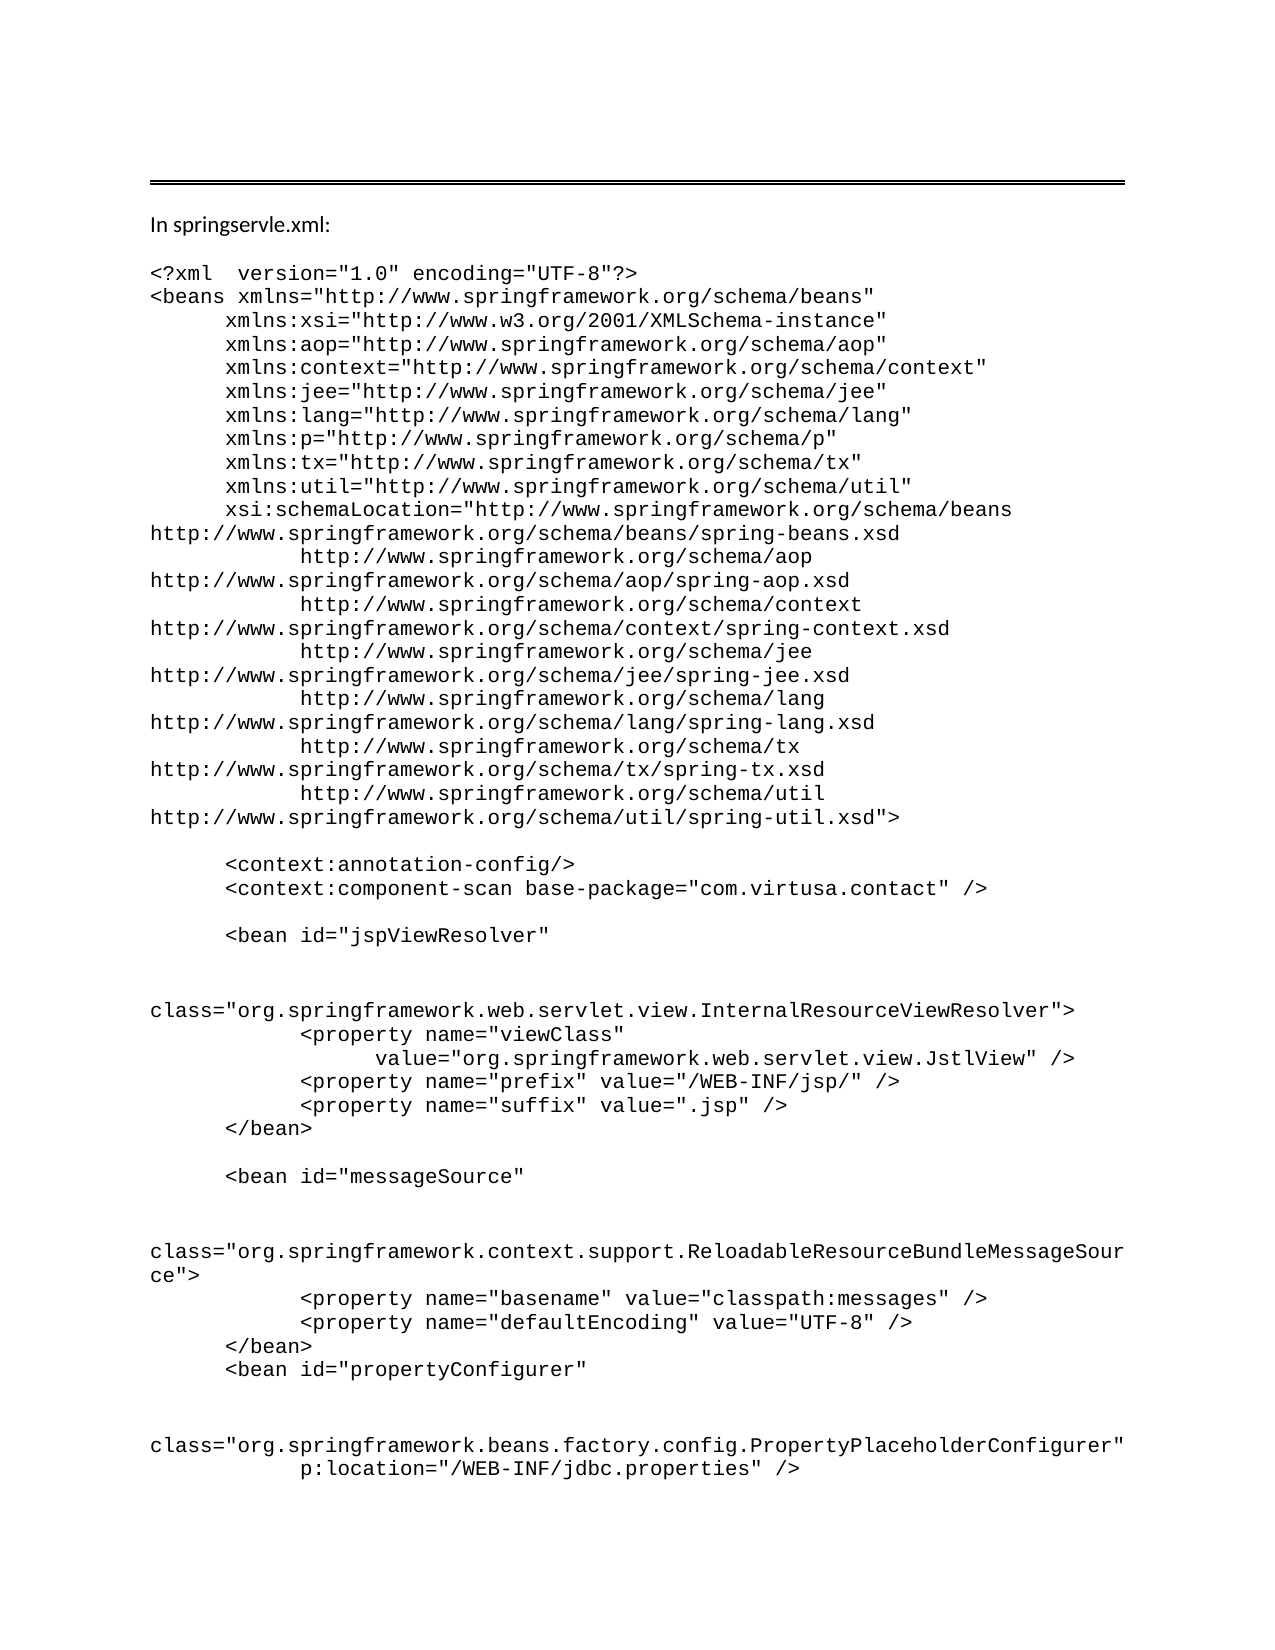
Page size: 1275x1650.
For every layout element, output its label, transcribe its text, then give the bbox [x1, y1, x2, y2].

text <property name="viewClass" [150, 1024, 1125, 1047]
text class="org.springframework.beans.factory.config.PropertyPlaceholderConfigurer" [150, 1383, 1125, 1458]
text http://www.springframework.org/schema/jee http://www.springframework.org/schema/jee/spring-jee.xsd [150, 641, 1125, 688]
text <bean id="messageSource" [150, 1166, 1125, 1189]
text xmlns:lang="http://www.springframework.org/schema/lang" [150, 405, 1125, 428]
text </bean> [150, 1336, 1125, 1359]
text xmlns:util="http://www.springframework.org/schema/util" [150, 476, 1125, 499]
text p:location="/WEB-INF/jdbc.properties" /> [150, 1458, 1125, 1482]
text xmlns:jee="http://www.springframework.org/schema/jee" [150, 381, 1125, 405]
text <context:component-scan base-package="com.virtusa.contact" /> [150, 878, 1125, 901]
text value="org.springframework.web.servlet.view.JstlView" /> [150, 1047, 1125, 1071]
text http://www.springframework.org/schema/tx http://www.springframework.org/schema/tx/spring-tx.xsd [150, 736, 1125, 783]
text xmlns:context="http://www.springframework.org/schema/context" [150, 357, 1125, 381]
text <property name="basename" value="classpath:messages" /> [150, 1288, 1125, 1312]
text http://www.springframework.org/schema/lang http://www.springframework.org/schema/lang/spring-lang.xsd [150, 688, 1125, 736]
text <property name="prefix" value="/WEB-INF/jsp/" /> [150, 1071, 1125, 1095]
text <?xml version="1.0" encoding="UTF-8"?> [150, 263, 1125, 286]
text class="org.springframework.context.support.ReloadableResourceBundleMessageSource"> [150, 1189, 1125, 1288]
text <bean id="jspViewResolver" [150, 925, 1125, 948]
text class="org.springframework.web.servlet.view.InternalResourceViewResolver"> [150, 948, 1125, 1024]
text xsi:schemaLocation="http://www.springframework.org/schema/beans http://www.springframework.org/schema/beans/spring-beans.xsd [150, 499, 1125, 547]
text <beans xmlns="http://www.springframework.org/schema/beans" [150, 286, 1125, 310]
text <property name="defaultEncoding" value="UTF-8" /> [150, 1312, 1125, 1336]
text http://www.springframework.org/schema/context http://www.springframework.org/schema/context/spring-context.xsd [150, 594, 1125, 641]
text <bean id="propertyConfigurer" [150, 1359, 1125, 1383]
text </bean> [150, 1118, 1125, 1142]
text In springservle.xml: [150, 210, 1125, 238]
text http://www.springframework.org/schema/aop http://www.springframework.org/schema/aop/spring-aop.xsd [150, 547, 1125, 594]
text xmlns:xsi="http://www.w3.org/2001/XMLSchema-instance" [150, 310, 1125, 334]
text xmlns:p="http://www.springframework.org/schema/p" [150, 428, 1125, 452]
text xmlns:tx="http://www.springframework.org/schema/tx" [150, 452, 1125, 476]
text http://www.springframework.org/schema/util http://www.springframework.org/schema/util/spring-util.xsd"> [150, 783, 1125, 830]
text <context:annotation-config/> [150, 854, 1125, 878]
text xmlns:aop="http://www.springframework.org/schema/aop" [150, 334, 1125, 357]
text <property name="suffix" value=".jsp" /> [150, 1095, 1125, 1118]
